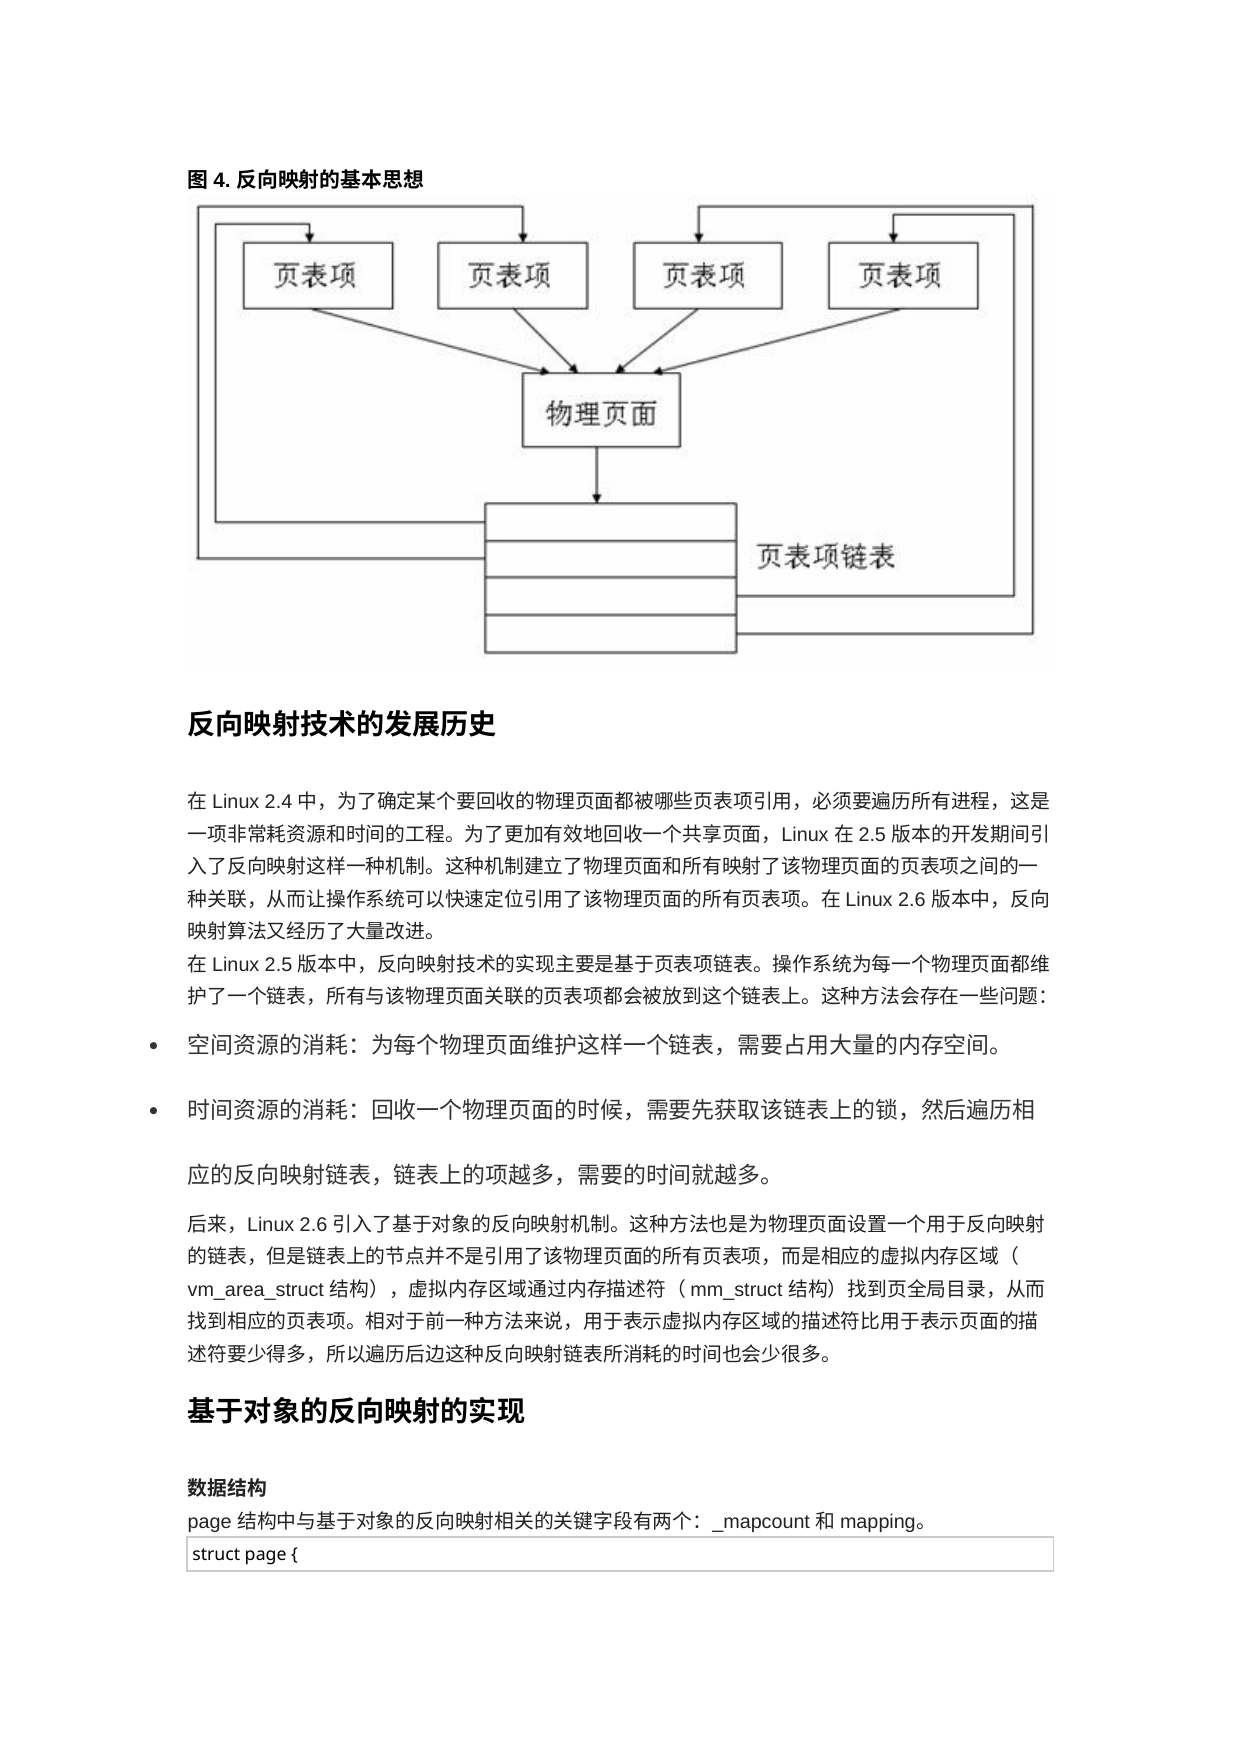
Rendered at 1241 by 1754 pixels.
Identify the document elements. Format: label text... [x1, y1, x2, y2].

text 基于对象的反向映射的实现 [187, 1377, 1053, 1442]
text 后来，Linux 2.6 引入了基于对象的反向映射机制。这种方法也是为物理页面设置一个用于反向映射的链表，但是链表上的节点并不是引用了该物理页面的所有页表项，而是相应的虚拟内存区域（ vm_area_struct 结构），虚拟内存区域通过内存描述符（ mm_struct 结构）找到页全局目录，从而找到相应的页表项。相对于前一种方法来说，用于表示虚拟内存区域的描述符比用于表示页面的描述符要少得多，所以遍历后边这种反向映射链表所消耗的时间也会少很多。 [187, 1206, 1053, 1369]
text 反向映射技术的发展历史 [187, 690, 1053, 755]
text page 结构中与基于对象的反向映射相关的关键字段有两个：_mapcount 和 mapping。 [187, 1503, 1053, 1536]
text 数据结构 [187, 1471, 1053, 1503]
text 图 4. 反向映射的基本思想 [187, 162, 1053, 194]
text 在 Linux 2.5 版本中，反向映射技术的实现主要是基于页表项链表。操作系统为每一个物理页面都维护了一个链表，所有与该物理页面关联的页表项都会被放到这个链表上。这种方法会存在一些问题： [187, 946, 1053, 1011]
picture [187, 194, 1054, 667]
text struct page { [188, 1538, 1053, 1570]
text 在 Linux 2.4 中，为了确定某个要回收的物理页面都被哪些页表项引用，必须要遍历所有进程，这是一项非常耗资源和时间的工程。为了更加有效地回收一个共享页面，Linux 在 2.5 版本的开发期间引入了反向映射这样一种机制。这种机制建立了物理页面和所有映射了该物理页面的页表项之间的一种关联，从而让操作系统可以快速定位引用了该物理页面的所有页表项。在 Linux 2.6 版本中，反向映射算法又经历了大量改进。 [187, 784, 1053, 946]
list 时间资源的消耗：回收一个物理页面的时候，需要先获取该链表上的锁，然后遍历相应的反向映射链表，链表上的项越多，需要的时间就越多。 [150, 1076, 1053, 1206]
list 空间资源的消耗：为每个物理页面维护这样一个链表，需要占用大量的内存空间。 [150, 1011, 1053, 1076]
